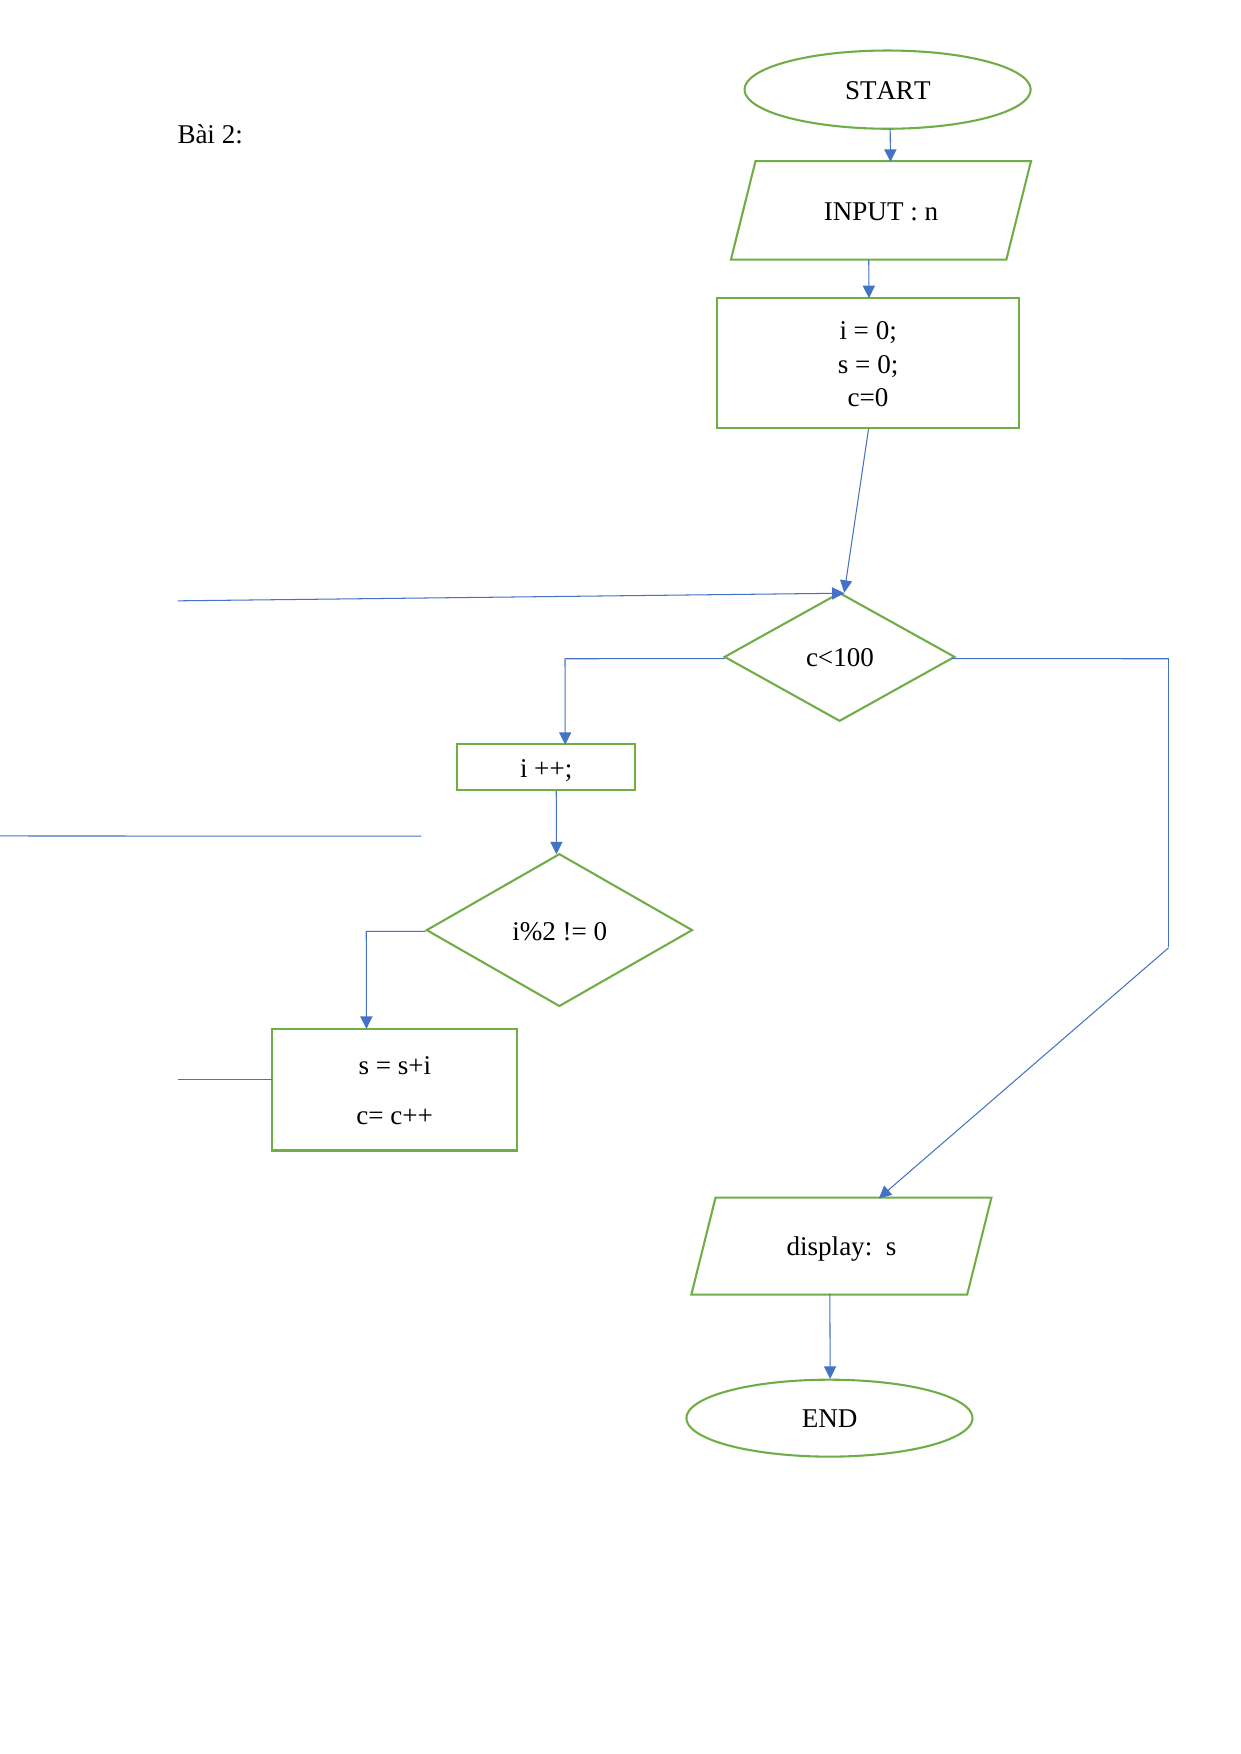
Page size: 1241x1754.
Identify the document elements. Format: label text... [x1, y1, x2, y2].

text Bài 2: [891, 118, 1152, 149]
text Bài 2: [177, 118, 889, 149]
